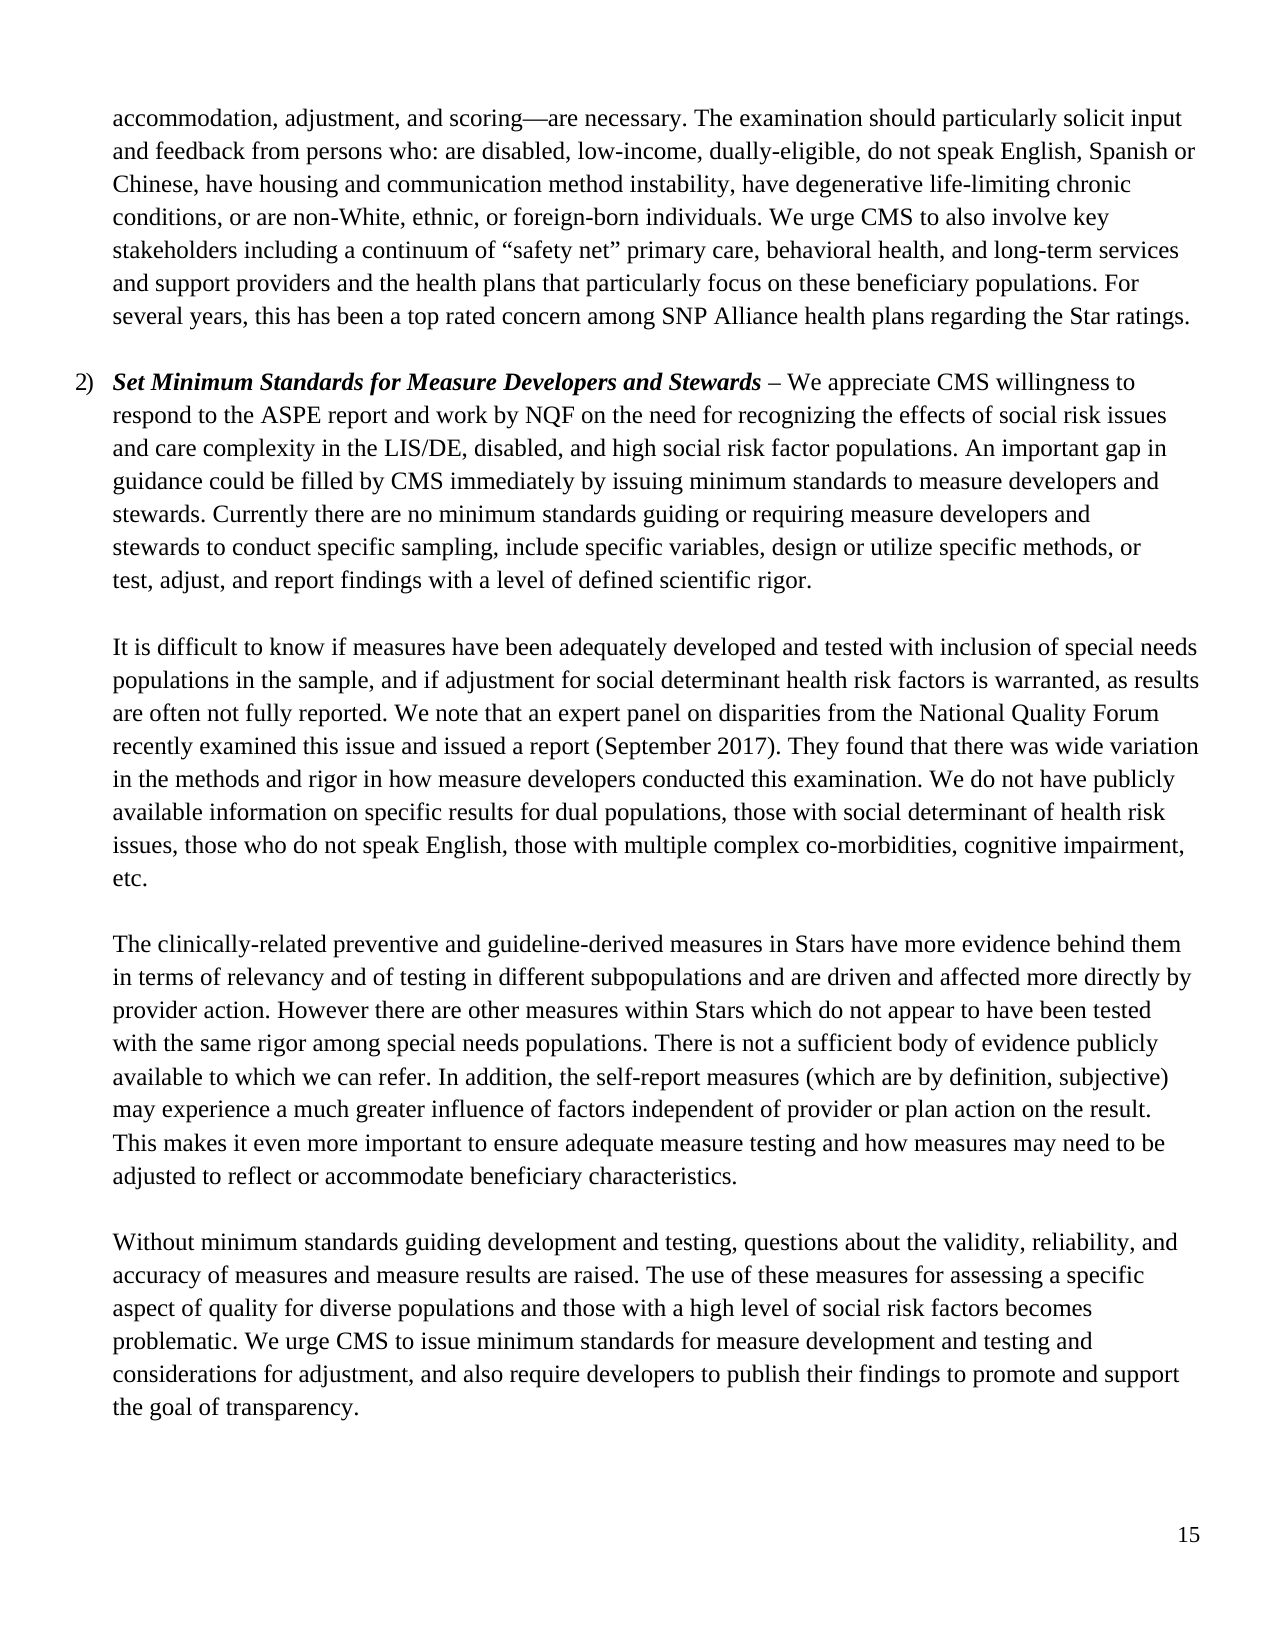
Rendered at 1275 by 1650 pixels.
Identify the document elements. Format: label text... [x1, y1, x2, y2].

text accommodation, adjustment, and scoring—are necessary. The examination should particularly solicit input and feedback from persons who: are disabled, low-income, dually-eligible, do not speak English, Spanish or Chinese, have housing and communication method instability, have degenerative life-limiting chronic conditions, or are non-White, ethnic, or foreign-born individuals. We urge CMS to also involve key stakeholders including a continuum of “safety net” primary care, behavioral health, and long-term services and support providers and the health plans that particularly focus on these beneficiary populations. For several years, this has been a top rated concern among SNP Alliance health plans regarding the Star ratings. [112, 103, 1198, 330]
list Set Minimum Standards for Measure Developers and Stewards – We appreciate CMS willingness to respond to the ASPE report and work by NQF on the need for recognizing the effects of social risk issues and care complexity in the LIS/DE, disabled, and high social risk factor populations. An important gap in guidance could be filled by CMS immediately by issuing minimum standards to measure developers and stewards. Currently there are no minimum standards guiding or requiring measure developers and stewards to conduct specific sampling, include specific variables, design or utilize specific methods, or test, adjust, and report findings with a level of defined scientific rigor. [75, 367, 1184, 594]
text Without minimum standards guiding development and testing, questions about the validity, reliability, and accuracy of measures and measure results are raised. The use of these measures for assessing a specific aspect of quality for diverse populations and those with a high level of social risk factors becomes problematic. We urge CMS to issue minimum standards for measure development and testing and considerations for adjustment, and also require developers to publish their findings to promote and support the goal of transparency. [112, 1227, 1182, 1421]
text It is difficult to know if measures have been adequately developed and tested with inclusion of special needs populations in the sample, and if adjustment for social determinant health risk factors is warranted, as results are often not fully reported. We note that an expert panel on disparities from the National Quality Forum recently examined this issue and issued a report (September 2017). They found that there was wide variation in the methods and rigor in how measure developers conducted this examination. We do not have publicly available information on specific results for dual populations, those with social determinant of health risk issues, those who do not speak English, those with multiple complex co-morbidities, cognitive impairment, etc. [112, 632, 1212, 892]
text This makes it even more important to ensure adequate measure testing and how measures may need to be adjusted to reflect or accommodate beneficiary characteristics. [112, 1128, 1182, 1189]
text The clinically-related preventive and guideline-derived measures in Stars have more evidence behind them in terms of relevancy and of testing in different subpopulations and are driven and affected more directly by provider action. However there are other measures within Stars which do not appear to have been tested with the same rigor among special needs populations. There is not a sufficient body of evidence publicly available to which we can refer. In addition, the self-report measures (which are by definition, subjective) may experience a much greater influence of factors independent of provider or plan action on the result. [112, 929, 1194, 1123]
